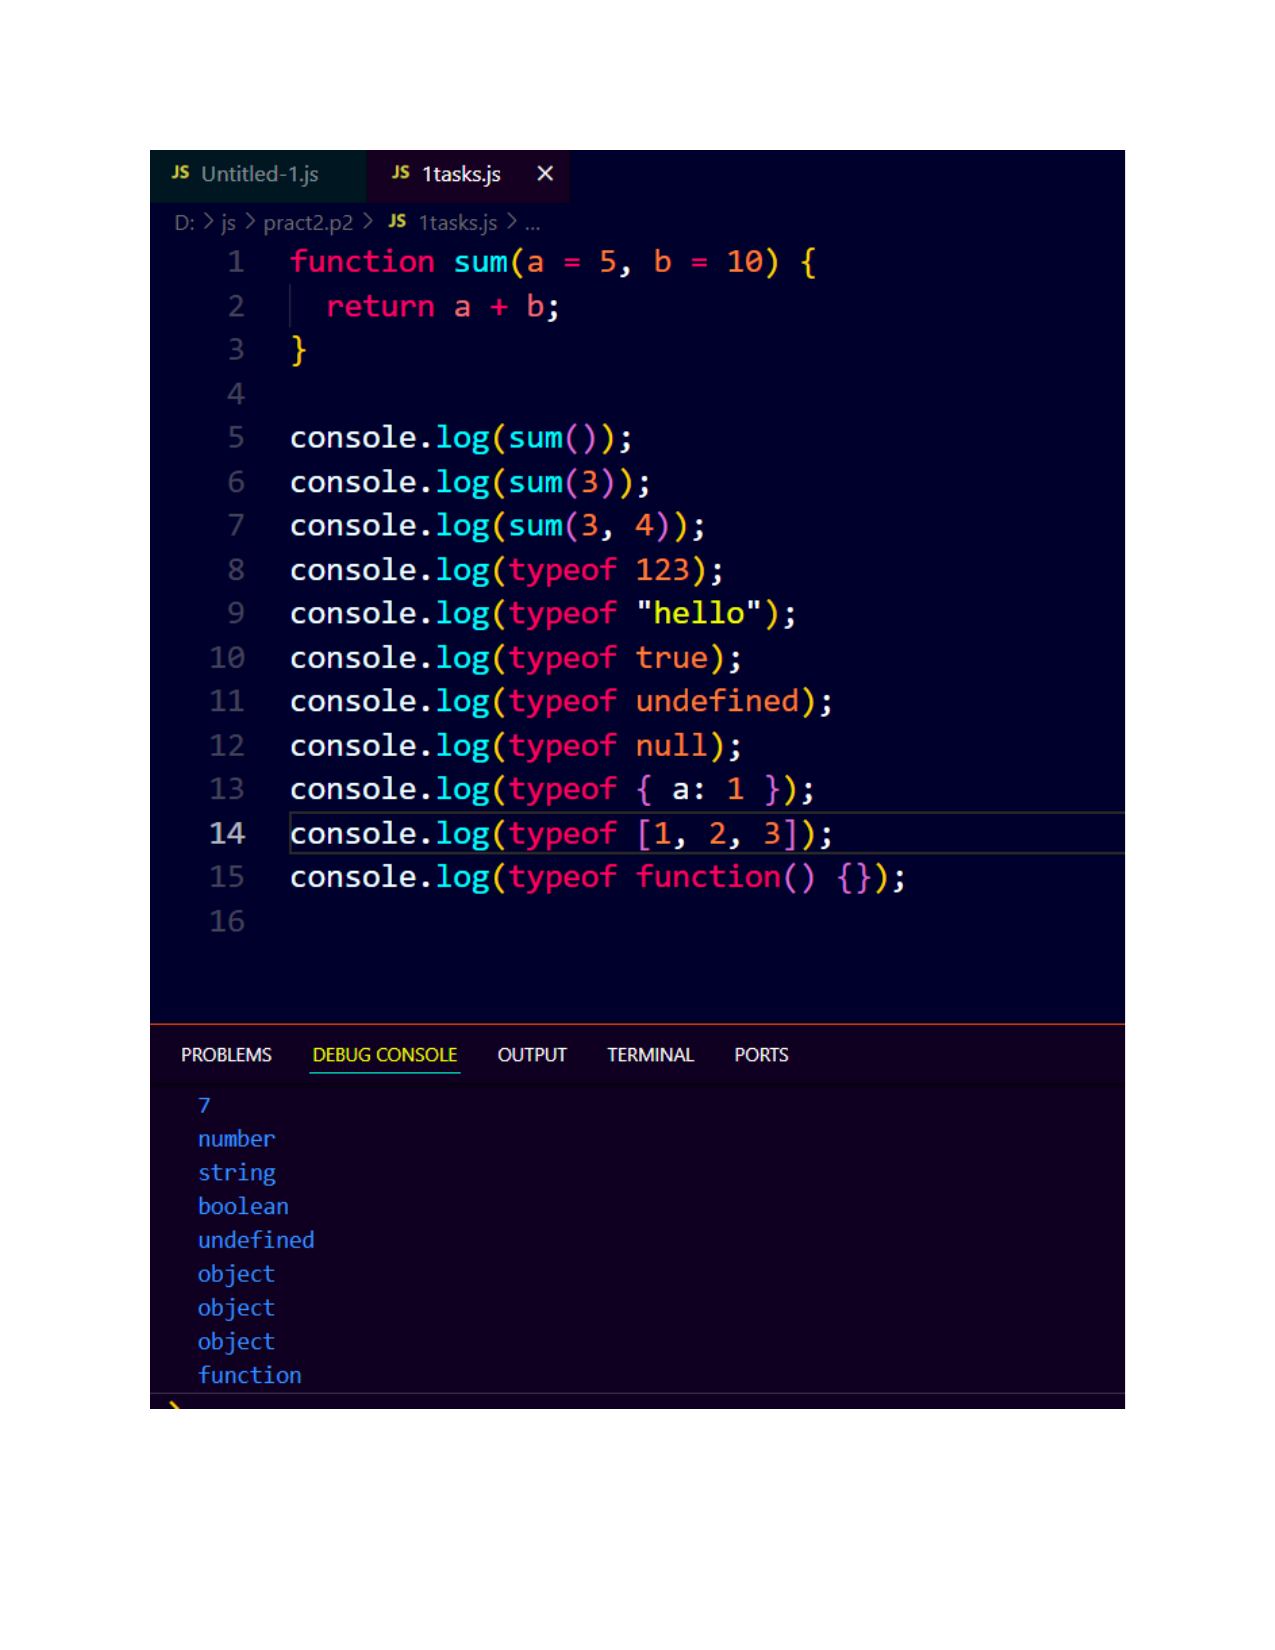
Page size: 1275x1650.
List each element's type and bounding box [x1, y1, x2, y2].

picture [150, 150, 1125, 1409]
